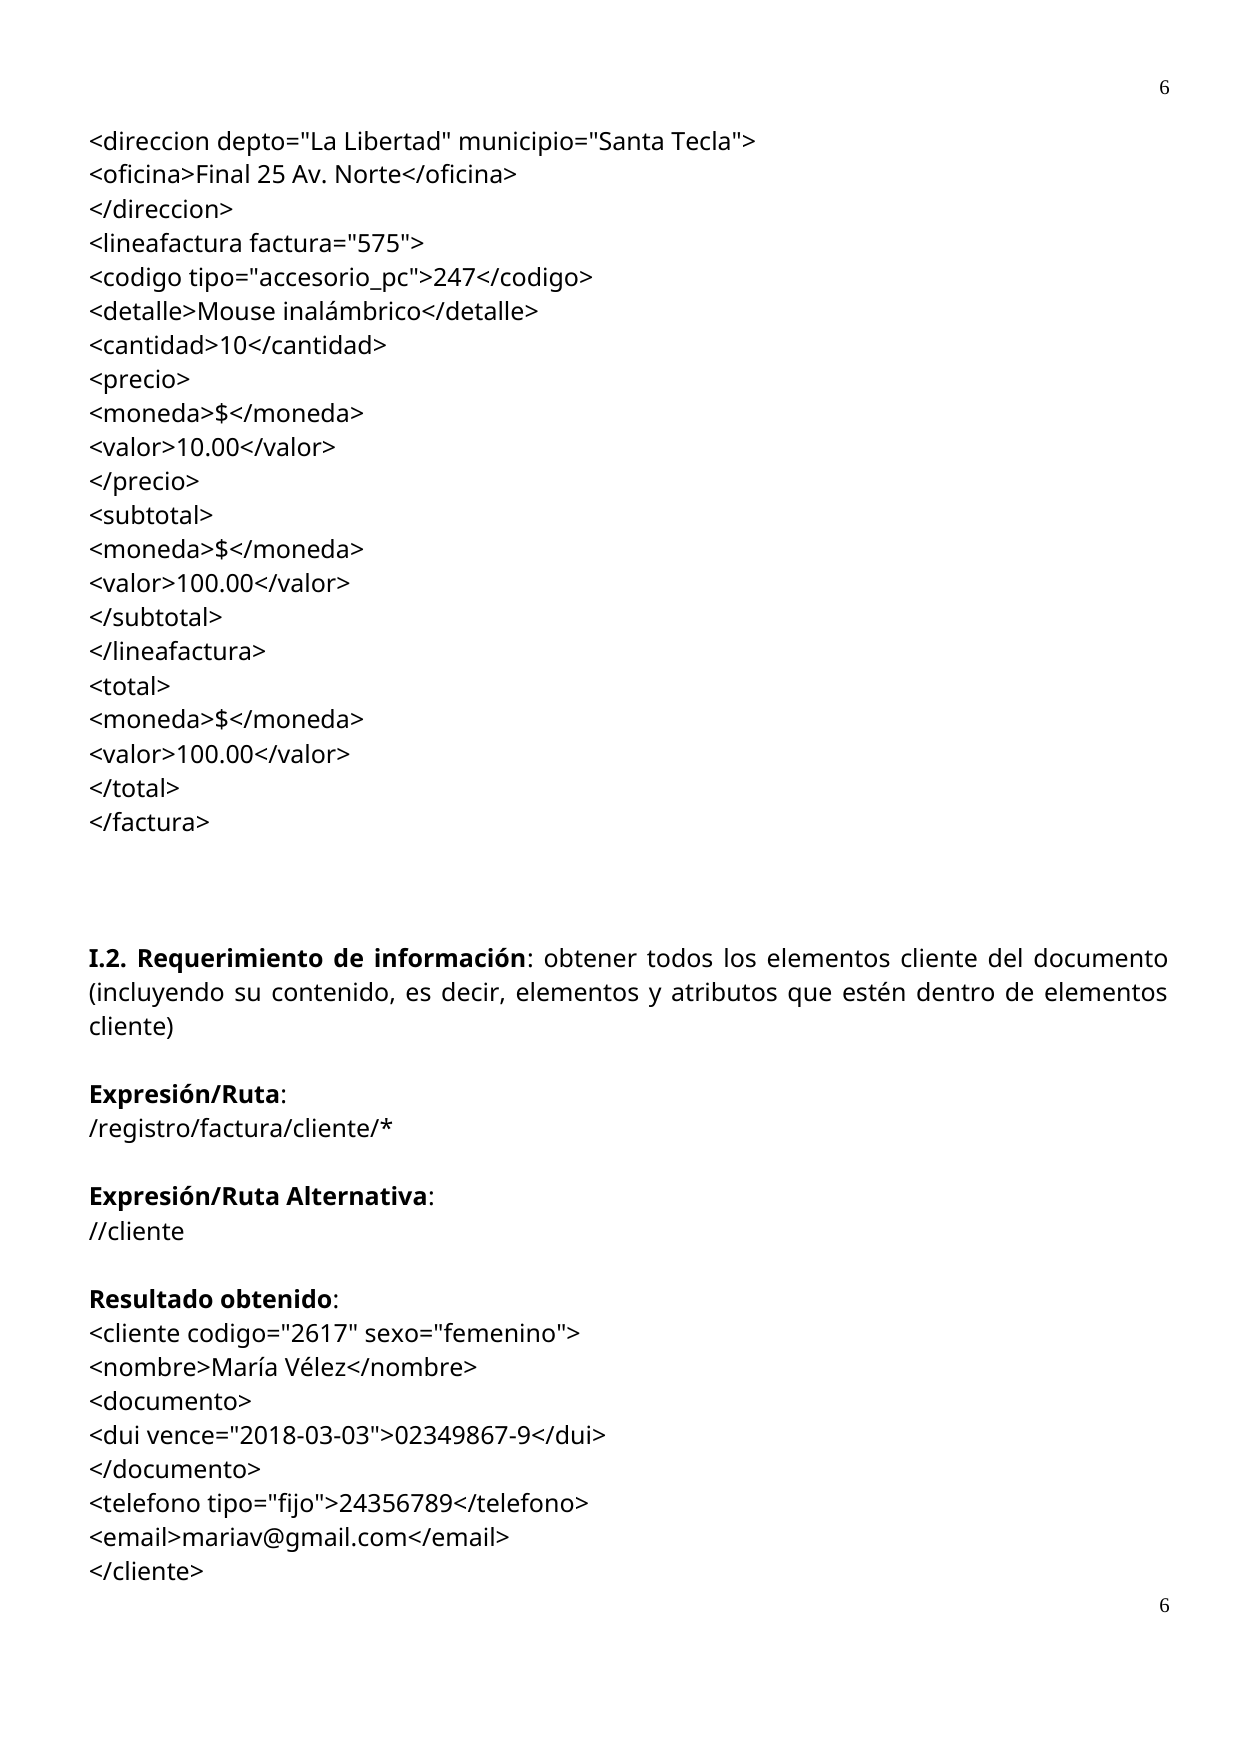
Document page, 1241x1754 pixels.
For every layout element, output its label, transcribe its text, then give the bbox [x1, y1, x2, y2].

text <direccion depto="La Libertad" municipio="Santa Tecla"> [88, 123, 1169, 157]
text <cantidad>10</cantidad> [88, 327, 1169, 362]
text </factura> [88, 804, 1169, 838]
text <cliente codigo="2617" sexo="femenino"> [88, 1315, 1169, 1349]
text //cliente [88, 1213, 1169, 1247]
text <precio> [88, 362, 1169, 396]
text <moneda>$</moneda> [88, 702, 1169, 736]
text <valor>10.00</valor> [88, 430, 1169, 464]
text Expresión/Ruta: [88, 1077, 1169, 1111]
text Expresión/Ruta Alternativa: [88, 1179, 1169, 1213]
text <telefono tipo="fijo">24356789</telefono> [88, 1486, 1169, 1520]
text <dui vence="2018-03-03">02349867-9</dui> [88, 1417, 1169, 1452]
text <subtotal> [88, 498, 1169, 532]
text <moneda>$</moneda> [88, 396, 1169, 430]
text <moneda>$</moneda> [88, 532, 1169, 566]
text I.2. Requerimiento de información: obtener todos los elementos cliente del documento (incluyendo su contenido, es decir, elementos y atributos que estén dentro de elementos cliente) [88, 941, 1169, 1043]
text </direccion> [88, 191, 1169, 225]
text <email>mariav@gmail.com</email> [88, 1520, 1169, 1554]
text <codigo tipo="accesorio_pc">247</codigo> [88, 259, 1169, 293]
text <oficina>Final 25 Av. Norte</oficina> [88, 157, 1169, 191]
text <nombre>María Vélez</nombre> [88, 1349, 1169, 1383]
text </cliente> [88, 1554, 1169, 1588]
text <lineafactura factura="575"> [88, 225, 1169, 259]
text </precio> [88, 464, 1169, 498]
text </documento> [88, 1452, 1169, 1486]
text <total> [88, 668, 1169, 702]
text <valor>100.00</valor> [88, 736, 1169, 770]
text </lineafactura> [88, 634, 1169, 668]
text <documento> [88, 1383, 1169, 1417]
text <detalle>Mouse inalámbrico</detalle> [88, 293, 1169, 327]
text /registro/factura/cliente/* [88, 1111, 1169, 1145]
text Resultado obtenido: [88, 1281, 1169, 1315]
text </total> [88, 770, 1169, 804]
text <valor>100.00</valor> [88, 566, 1169, 600]
text </subtotal> [88, 600, 1169, 634]
